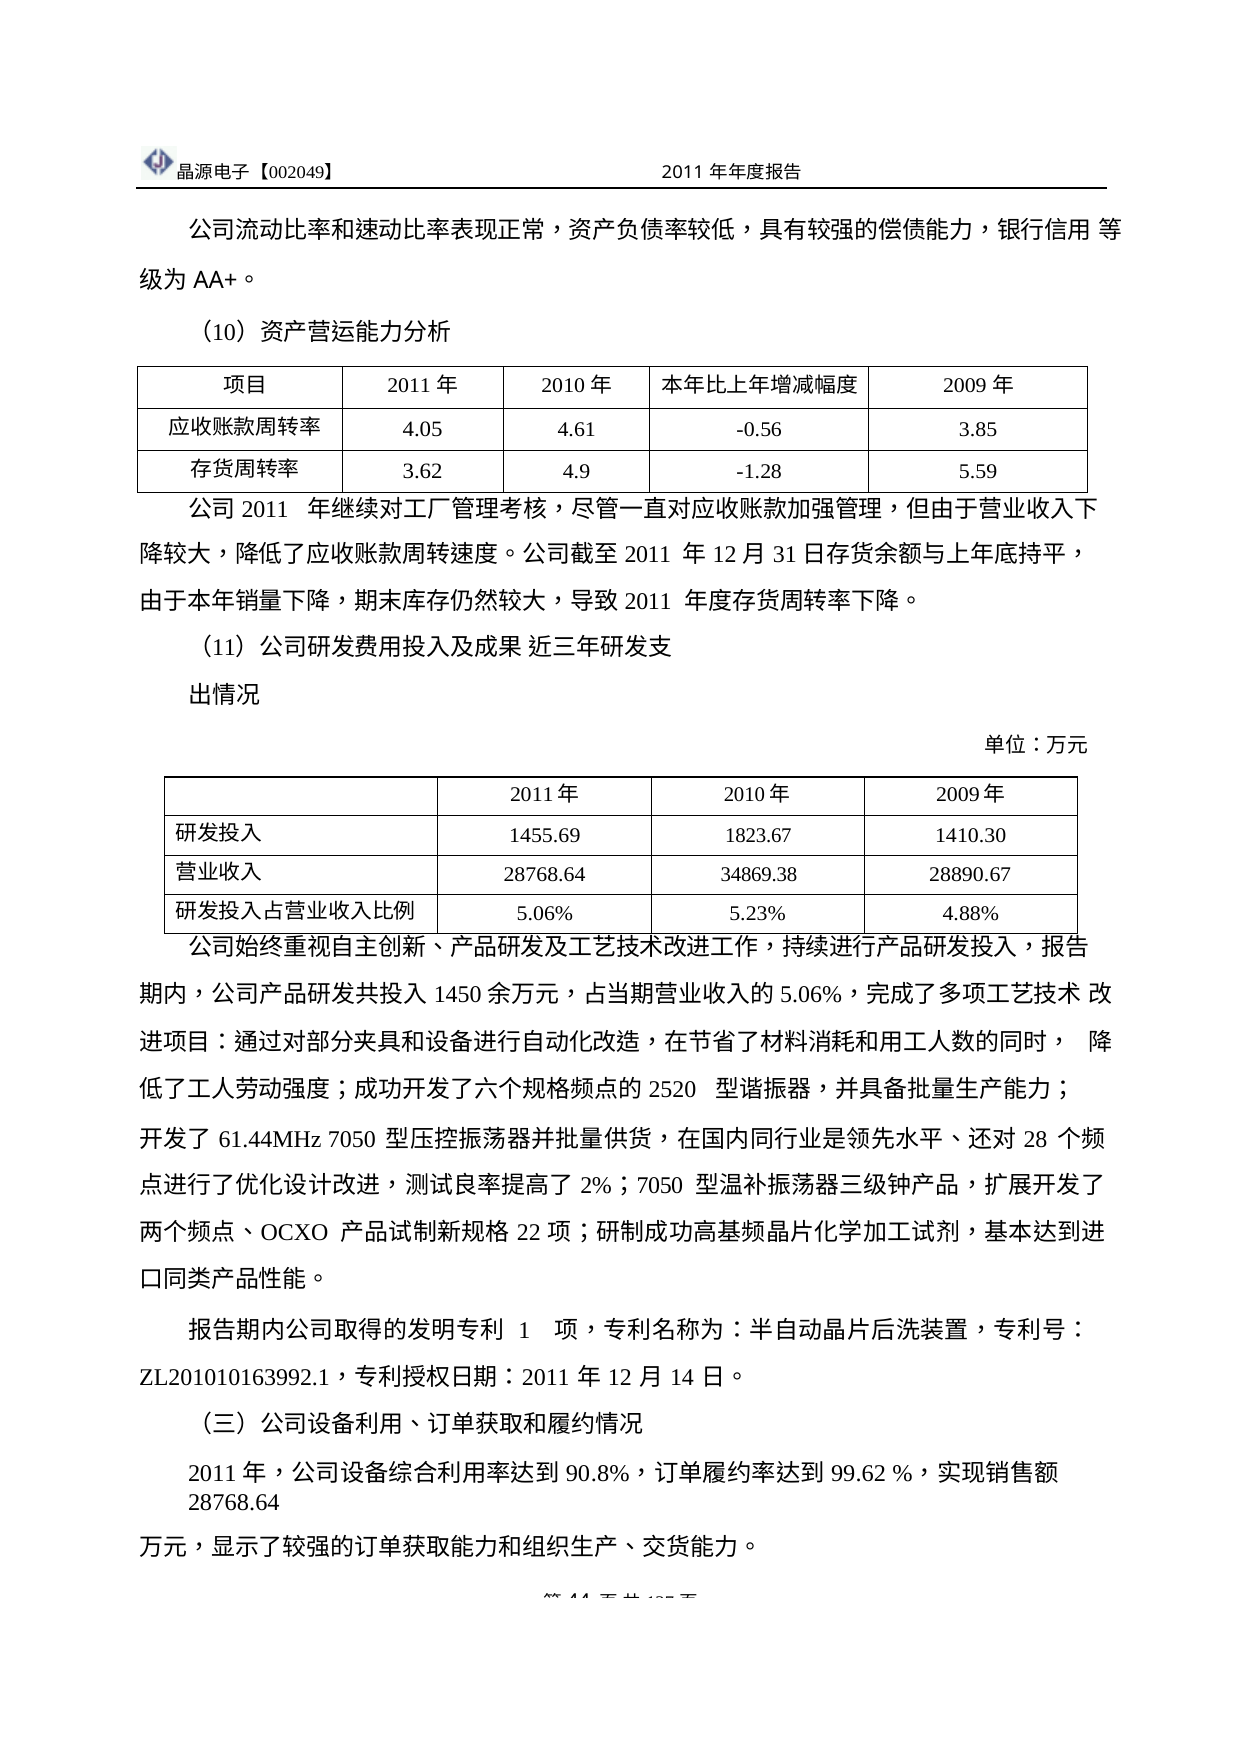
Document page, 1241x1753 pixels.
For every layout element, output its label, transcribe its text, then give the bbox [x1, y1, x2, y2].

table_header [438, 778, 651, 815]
text 由于本年销量下降，期末库存仍然较大，导致 2011 年度存货周转率下降。 [139, 584, 1126, 616]
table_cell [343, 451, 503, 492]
text 报告期内公司取得的发明专利 1 项，专利名称为：半自动晶片后洗装置，专利号： [188, 1313, 1126, 1346]
text 单位：万元 [125, 730, 1088, 758]
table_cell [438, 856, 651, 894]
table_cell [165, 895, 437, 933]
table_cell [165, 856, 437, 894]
picture [141, 146, 177, 180]
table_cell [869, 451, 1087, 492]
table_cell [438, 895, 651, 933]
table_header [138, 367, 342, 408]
text （三）公司设备利用、订单获取和履约情况 [188, 1407, 1126, 1439]
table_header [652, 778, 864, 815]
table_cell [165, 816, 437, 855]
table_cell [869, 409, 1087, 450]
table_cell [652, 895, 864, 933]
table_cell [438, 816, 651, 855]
text ZL201010163992.1，专利授权日期：2011 年 12 月 14 日。 [139, 1360, 1126, 1393]
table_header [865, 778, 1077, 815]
text （10）资产营运能力分析 [188, 315, 1126, 348]
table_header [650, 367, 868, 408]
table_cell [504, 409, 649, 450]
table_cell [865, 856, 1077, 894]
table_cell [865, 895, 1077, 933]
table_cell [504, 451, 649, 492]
text 公司流动比率和速动比率表现正常，资产负债率较低，具有较强的偿债能力，银行信用 等级为 AA+。 [139, 213, 1126, 295]
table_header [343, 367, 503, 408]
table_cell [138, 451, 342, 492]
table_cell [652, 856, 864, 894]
text 降较大，降低了应收账款周转速度。公司截至 2011 年 12 月 31 日存货余额与上年底持平， [139, 537, 1126, 569]
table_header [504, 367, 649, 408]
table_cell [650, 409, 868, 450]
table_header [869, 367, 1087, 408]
text 期内，公司产品研发共投入 1450 余万元，占当期营业收入的 5.06%，完成了多项工艺技术 改进项目：通过对部分夹具和设备进行自动化改造，在节省了材料消耗和用工人数的同时， 降低了工人劳动强度；成功开发了六个规格频点的 2520 型谐振器，并具备批量生产能力； [139, 977, 1113, 1105]
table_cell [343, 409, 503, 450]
text 万元，显示了较强的订单获取能力和组织生产、交货能力。 [139, 1530, 1126, 1562]
text 公司 2011 年继续对工厂管理考核，尽管一直对应收账款加强管理，但由于营业收入下 [188, 493, 1126, 523]
text 开发了 61.44MHz 7050 型压控振荡器并批量供货，在国内同行业是领先水平、还对 28 个频 点进行了优化设计改进，测试良率提高了 2%；7050 型温补振荡器三级钟产品，扩展开发了 两个频点、OCXO 产品试制新规格 22 项；研制成功高基频晶片化学加工试剂，基本达到进 口同类产品性能。 [139, 1122, 1106, 1294]
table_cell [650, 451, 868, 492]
text 2011 年，公司设备综合利用率达到 90.8%，订单履约率达到 99.62 %，实现销售额 28768.64 [188, 1456, 1126, 1516]
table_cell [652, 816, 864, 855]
text 公司始终重视自主创新、产品研发及工艺技术改进工作，持续进行产品研发投入，报告 [139, 934, 1126, 961]
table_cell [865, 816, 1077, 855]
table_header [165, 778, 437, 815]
text （11）公司研发费用投入及成果 近三年研发支出情况 [188, 630, 695, 710]
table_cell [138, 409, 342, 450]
